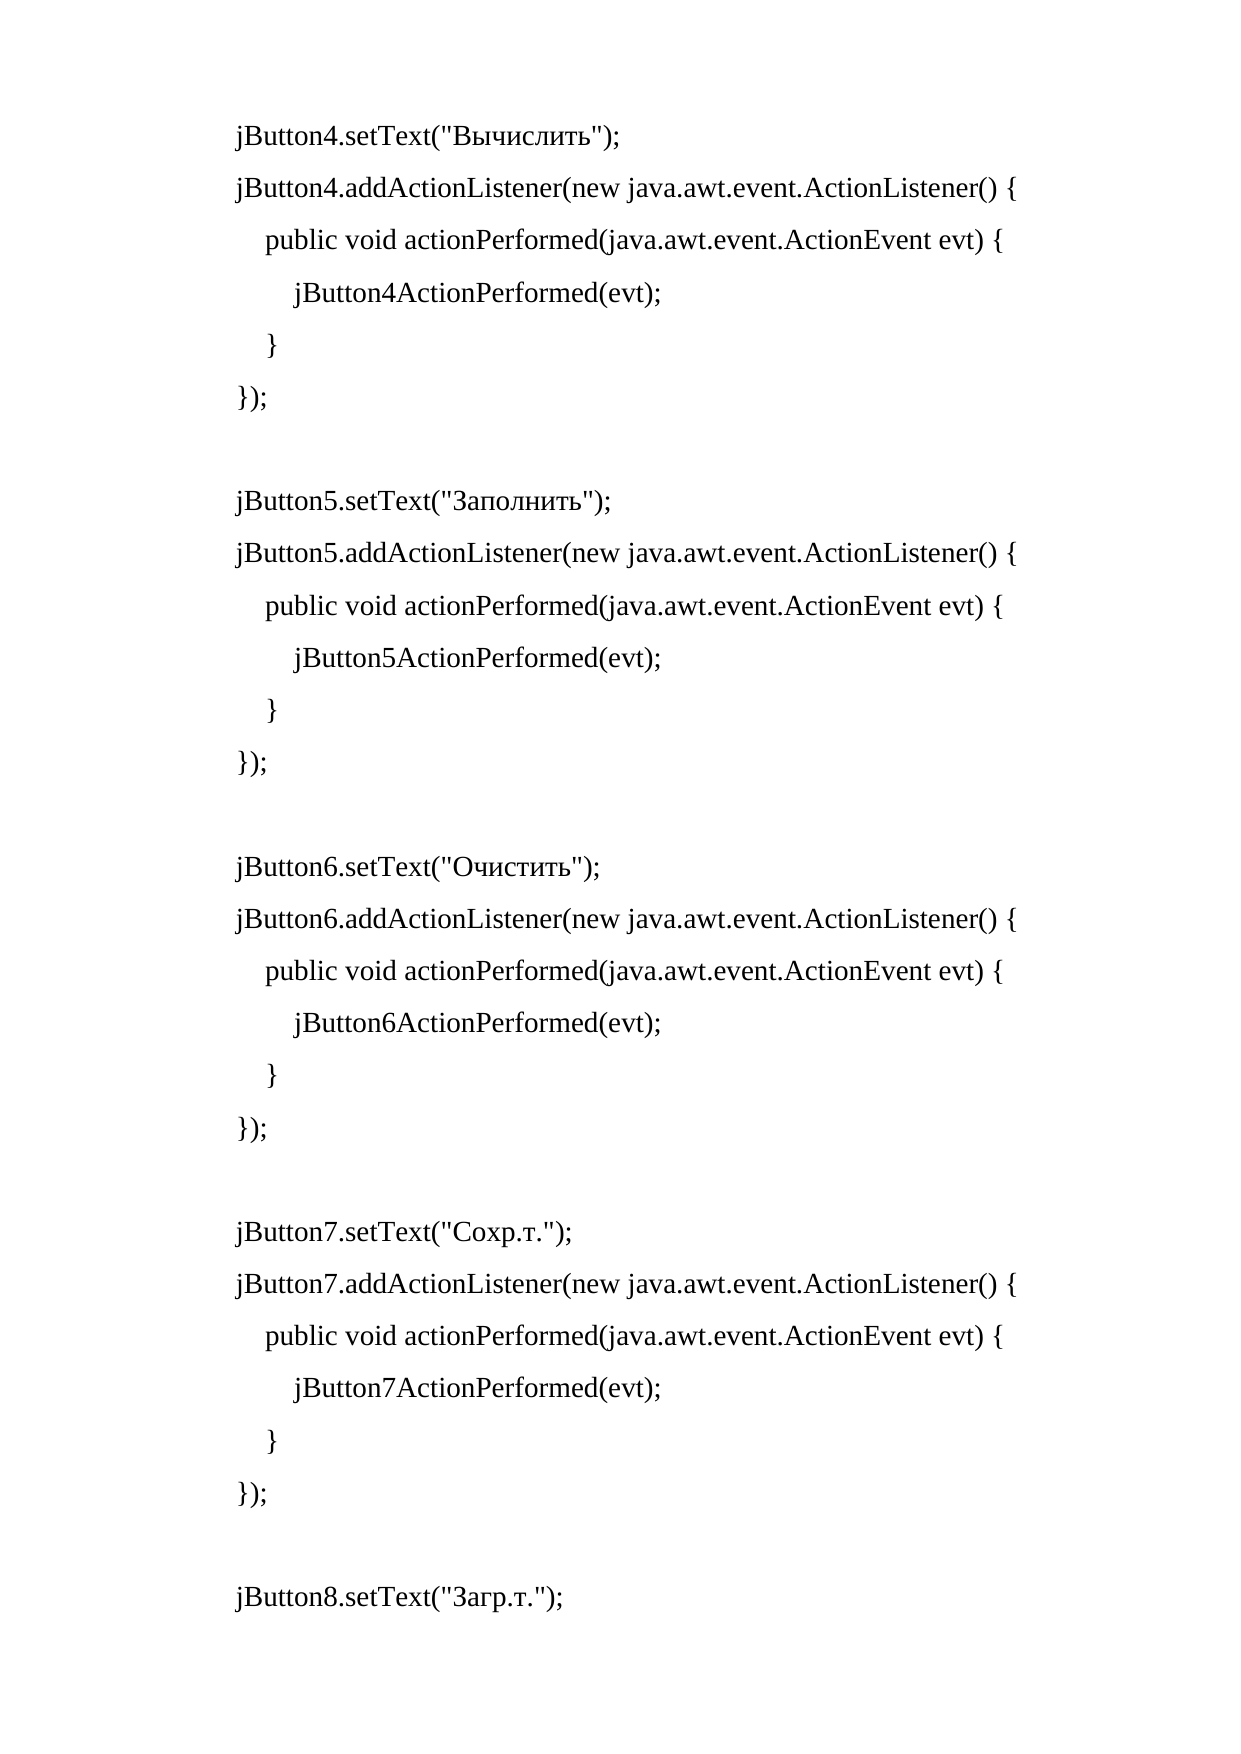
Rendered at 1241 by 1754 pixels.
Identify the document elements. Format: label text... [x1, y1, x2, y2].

text jButton6ActionPerformed(evt); [177, 1005, 1152, 1039]
text } [177, 327, 1152, 360]
text jButton4.addActionListener(new java.awt.event.ActionListener() { [177, 170, 1152, 204]
text }); [177, 744, 1152, 778]
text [177, 1318, 1152, 1352]
text } [177, 1057, 1152, 1091]
text jButton5.addActionListener(new java.awt.event.ActionListener() { [177, 536, 1152, 569]
text } [177, 1423, 1152, 1456]
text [177, 222, 1152, 256]
text jButton7.addActionListener(new java.awt.event.ActionListener() { [177, 1266, 1152, 1300]
text jButton5.setText("Заполнить"); [177, 483, 1152, 517]
text public void actionPerformed(java.awt.event.ActionEvent evt) { [177, 588, 1152, 621]
text jButton7ActionPerformed(evt); [177, 1371, 1152, 1404]
text jButton4ActionPerformed(evt); [177, 275, 1152, 308]
text public void actionPerformed(java.awt.event.ActionEvent evt) { [177, 953, 1152, 987]
text jButton6.setText("Очистить"); [177, 849, 1152, 882]
text jButton4.setText("Вычислить"); [177, 118, 1152, 152]
text }); [177, 1475, 1152, 1508]
text jButton6.addActionListener(new java.awt.event.ActionListener() { [177, 901, 1152, 934]
text jButton5ActionPerformed(evt); [177, 640, 1152, 673]
text }); [177, 1110, 1152, 1143]
text jButton7.setText("Сохр.т."); [177, 1214, 1152, 1248]
text }); [177, 379, 1152, 413]
text } [177, 692, 1152, 726]
text jButton8.setText("Загр.т."); [177, 1579, 1152, 1613]
